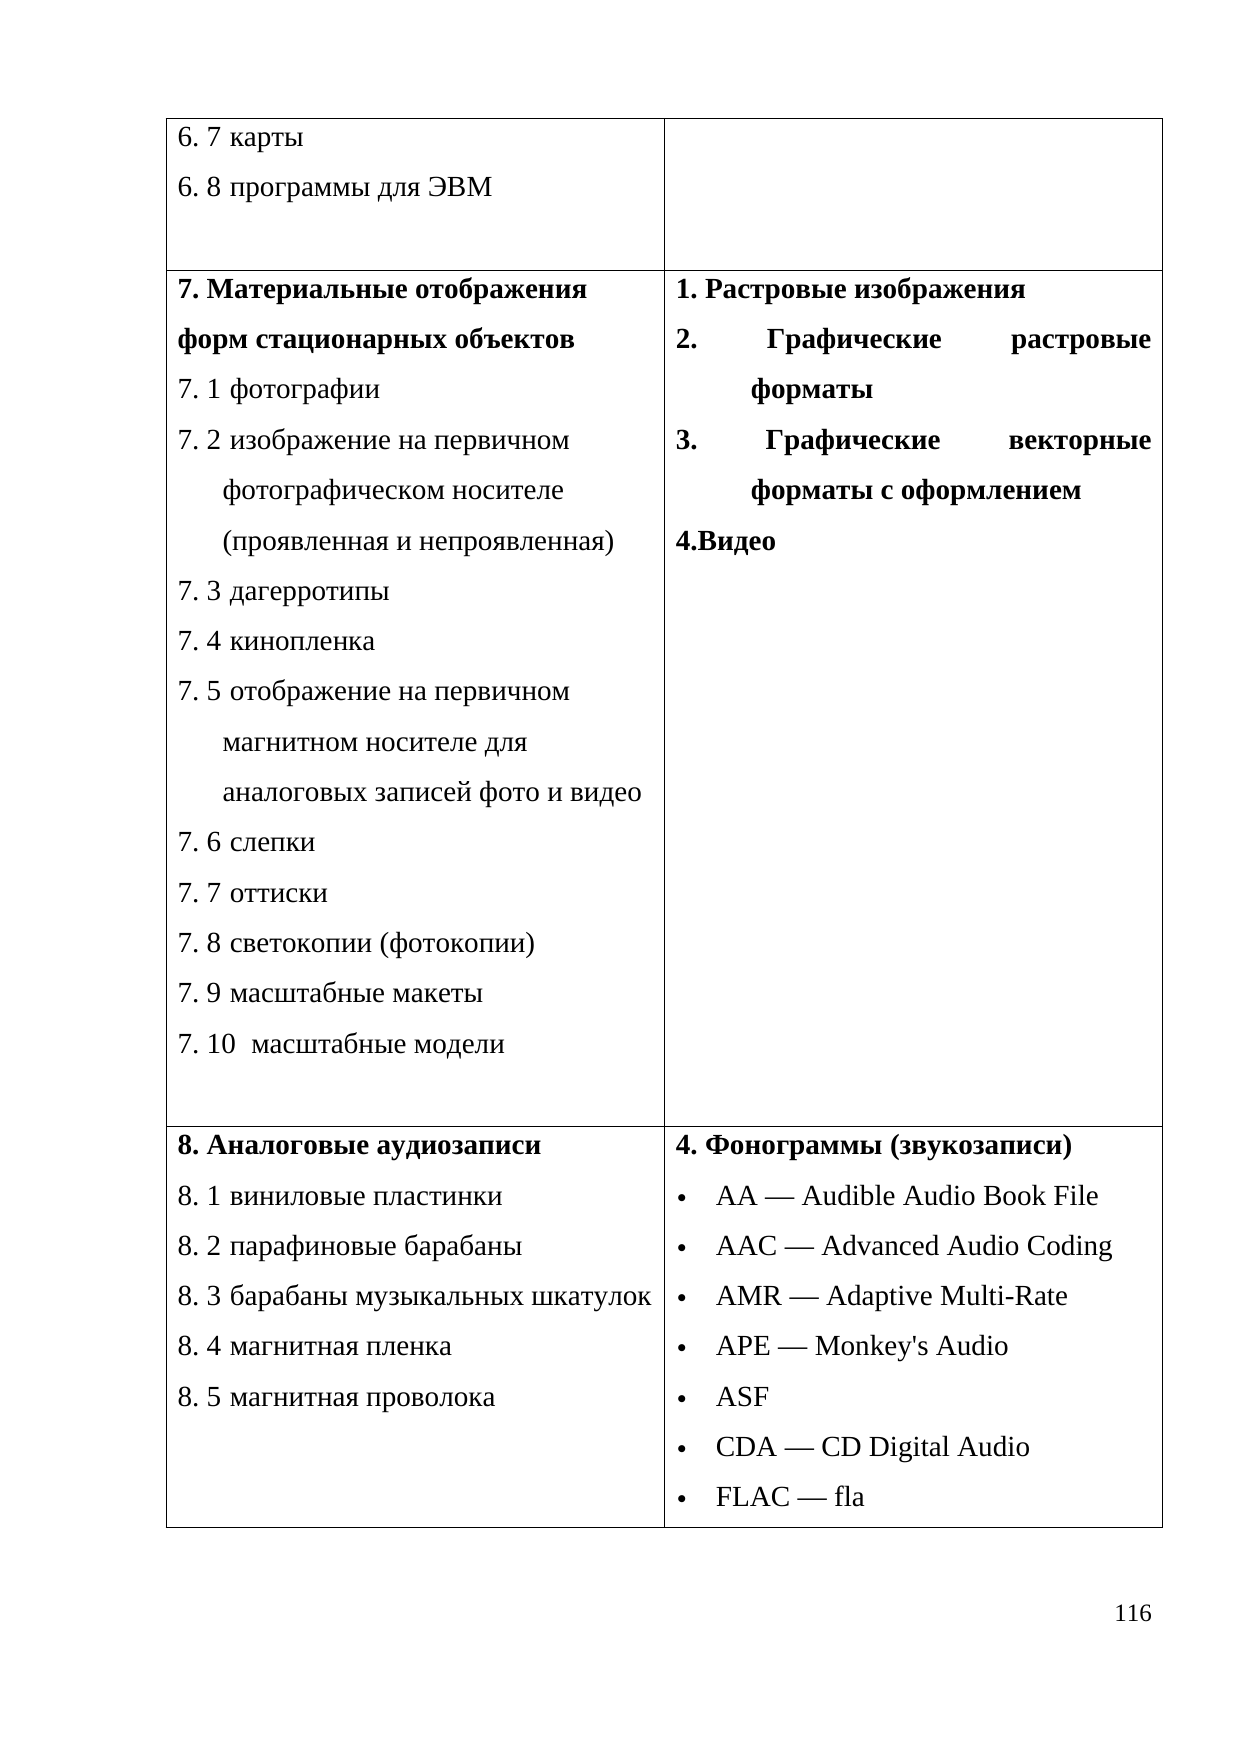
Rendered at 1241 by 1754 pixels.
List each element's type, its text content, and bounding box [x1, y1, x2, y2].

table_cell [665, 119, 1162, 270]
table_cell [167, 1127, 664, 1527]
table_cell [167, 119, 664, 270]
table_cell 7. Материальные отображения форм стационарных объектов фотографии изображение на первичном фотографическом носителе (проявленная и непроявленная) дагерротипы кинопленка отображение на первичном магнитном носителе для аналоговых записей фото и видео слепки оттиски светокопии (фотокопии) масштабные макеты масштабные модели [167, 271, 664, 1126]
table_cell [665, 1127, 1162, 1527]
table_cell 1. Растровые изображения 2. Графические растровые форматы 3. Графические векторные форматы с оформлением 4.Видео [665, 271, 1162, 1126]
